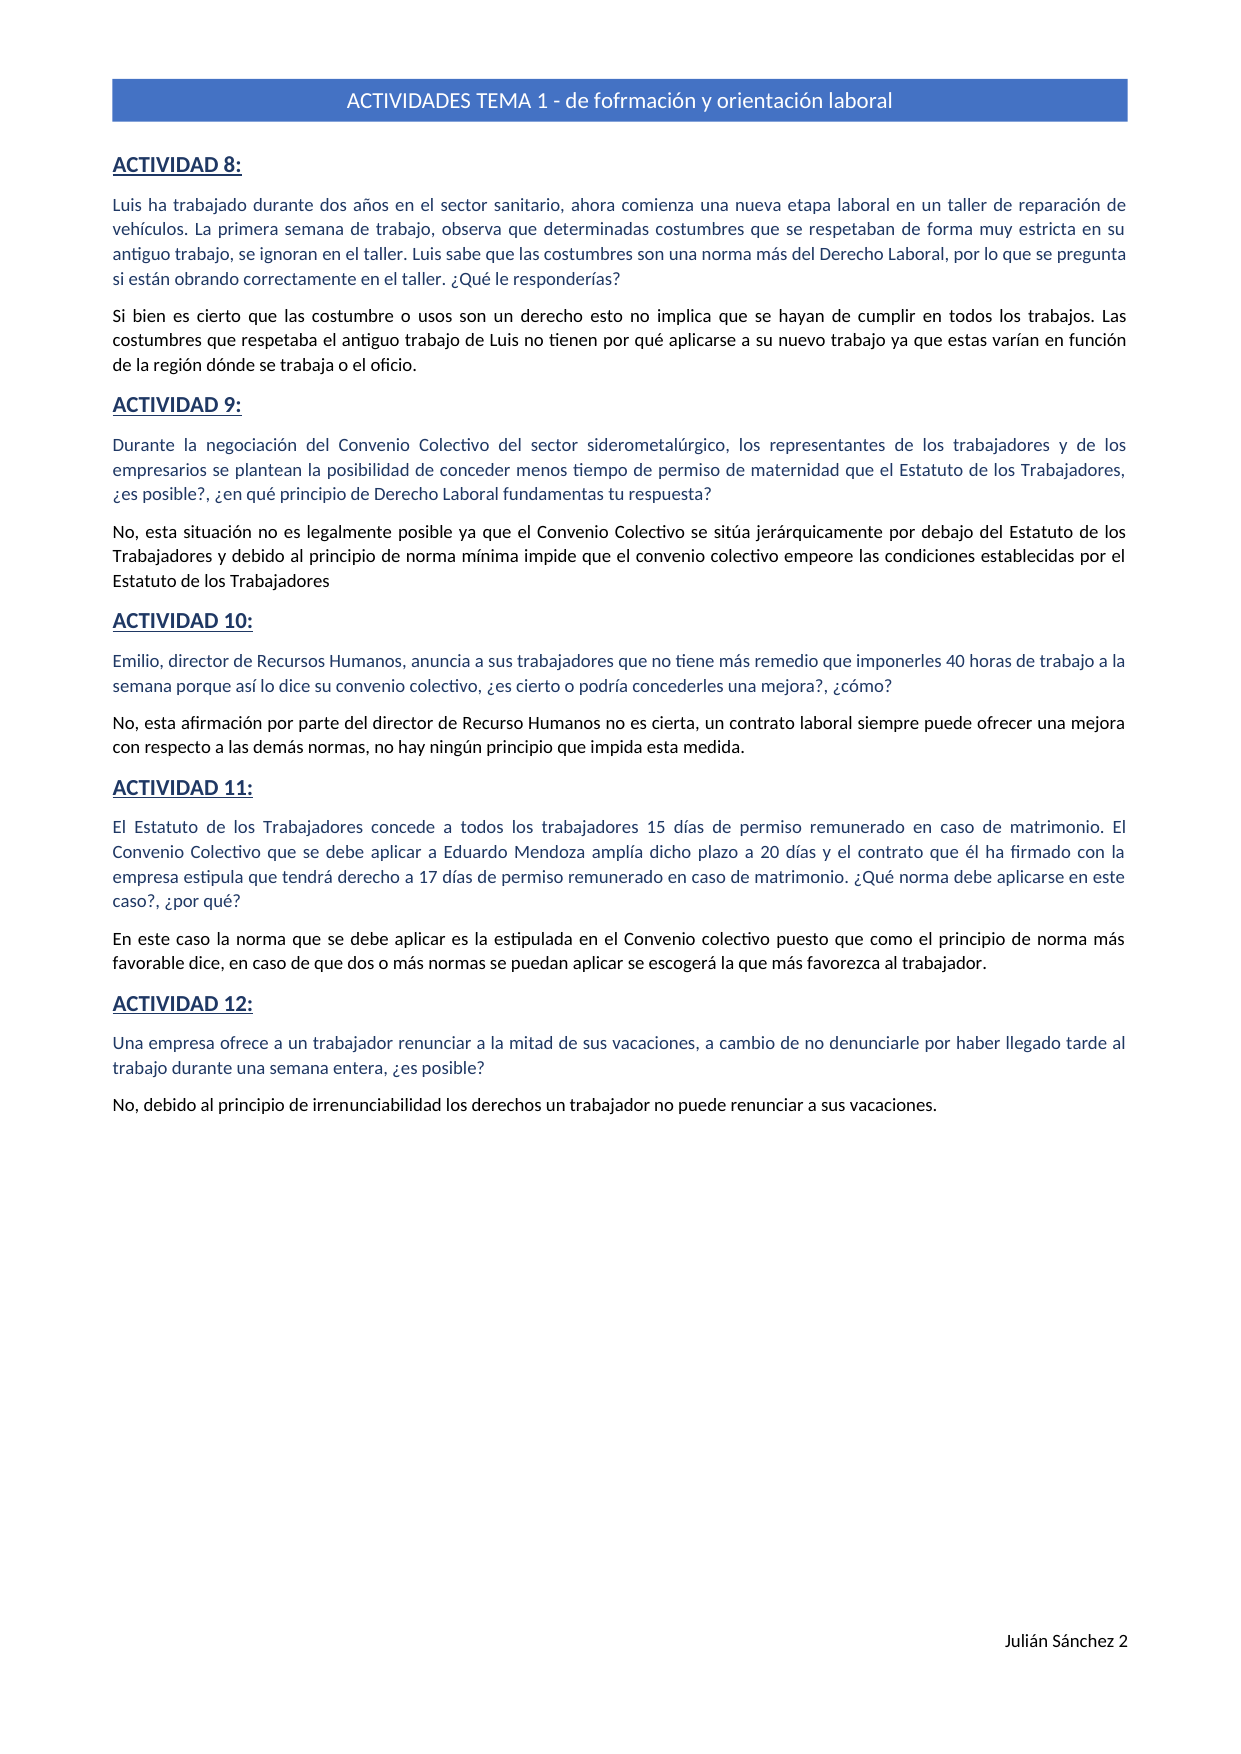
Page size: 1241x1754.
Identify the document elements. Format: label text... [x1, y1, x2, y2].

text En este caso la norma que se debe aplicar es la estipulada en el Convenio colectivo puesto que como el principio de norma más favorable dice, en caso de que dos o más normas se puedan aplicar se escogerá la que más favorezca al trabajador. [112, 927, 1128, 974]
text No, esta situación no es legalmente posible ya que el Convenio Colectivo se sitúa jerárquicamente por debajo del Estatuto de los Trabajadores y debido al principio de norma mínima impide que el convenio colectivo empeore las condiciones establecidas por el Estatuto de los Trabajadores [112, 520, 1128, 592]
text No, esta afirmación por parte del director de Recurso Humanos no es cierta, un contrato laboral siempre puede ofrecer una mejora con respecto a las demás normas, no hay ningún principio que impida esta medida. [112, 711, 1128, 758]
text Emilio, director de Recursos Humanos, anuncia a sus trabajadores que no tiene más remedio que imponerles 40 horas de trabajo a la semana porque así lo dice su convenio colectivo, ¿es cierto o podría concederles una mejora?, ¿cómo? [112, 649, 1128, 697]
text ACTIVIDAD 9: [112, 391, 1128, 418]
text Una empresa ofrece a un trabajador renunciar a la mitad de sus vacaciones, a cambio de no denunciarle por haber llegado tarde al trabajo durante una semana entera, ¿es posible? [112, 1031, 1128, 1079]
text ACTIVIDAD 10: [112, 606, 1128, 634]
text Si bien es cierto que las costumbre o usos son un derecho esto no implica que se hayan de cumplir en todos los trabajos. Las costumbres que respetaba el antiguo trabajo de Luis no tienen por qué aplicarse a su nuevo trabajo ya que estas varían en función de la región dónde se trabaja o el oficio. [112, 304, 1128, 376]
text ACTIVIDAD 12: [112, 989, 1128, 1017]
text Durante la negociación del Convenio Colectivo del sector siderometalúrgico, los representantes de los trabajadores y de los empresarios se plantean la posibilidad de conceder menos tiempo de permiso de maternidad que el Estatuto de los Trabajadores, ¿es posible?, ¿en qué principio de Derecho Laboral fundamentas tu respuesta? [112, 433, 1128, 506]
text ACTIVIDAD 8: [112, 150, 1128, 178]
text ACTIVIDAD 11: [112, 773, 1128, 801]
text Luis ha trabajado durante dos años en el sector sanitario, ahora comienza una nueva etapa laboral en un taller de reparación de vehículos. La primera semana de trabajo, observa que determinadas costumbres que se respetaban de forma muy estricta en su antiguo trabajo, se ignoran en el taller. Luis sabe que las costumbres son una norma más del Derecho Laboral, por lo que se pregunta si están obrando correctamente en el taller. ¿Qué le responderías? [112, 193, 1128, 290]
text No, debido al principio de irrenunciabilidad los derechos un trabajador no puede renunciar a sus vacaciones. [112, 1093, 1128, 1116]
text El Estatuto de los Trabajadores concede a todos los trabajadores 15 días de permiso remunerado en caso de matrimonio. El Convenio Colectivo que se debe aplicar a Eduardo Mendoza amplía dicho plazo a 20 días y el contrato que él ha firmado con la empresa estipula que tendrá derecho a 17 días de permiso remunerado en caso de matrimonio. ¿Qué norma debe aplicarse en este caso?, ¿por qué? [112, 816, 1128, 912]
